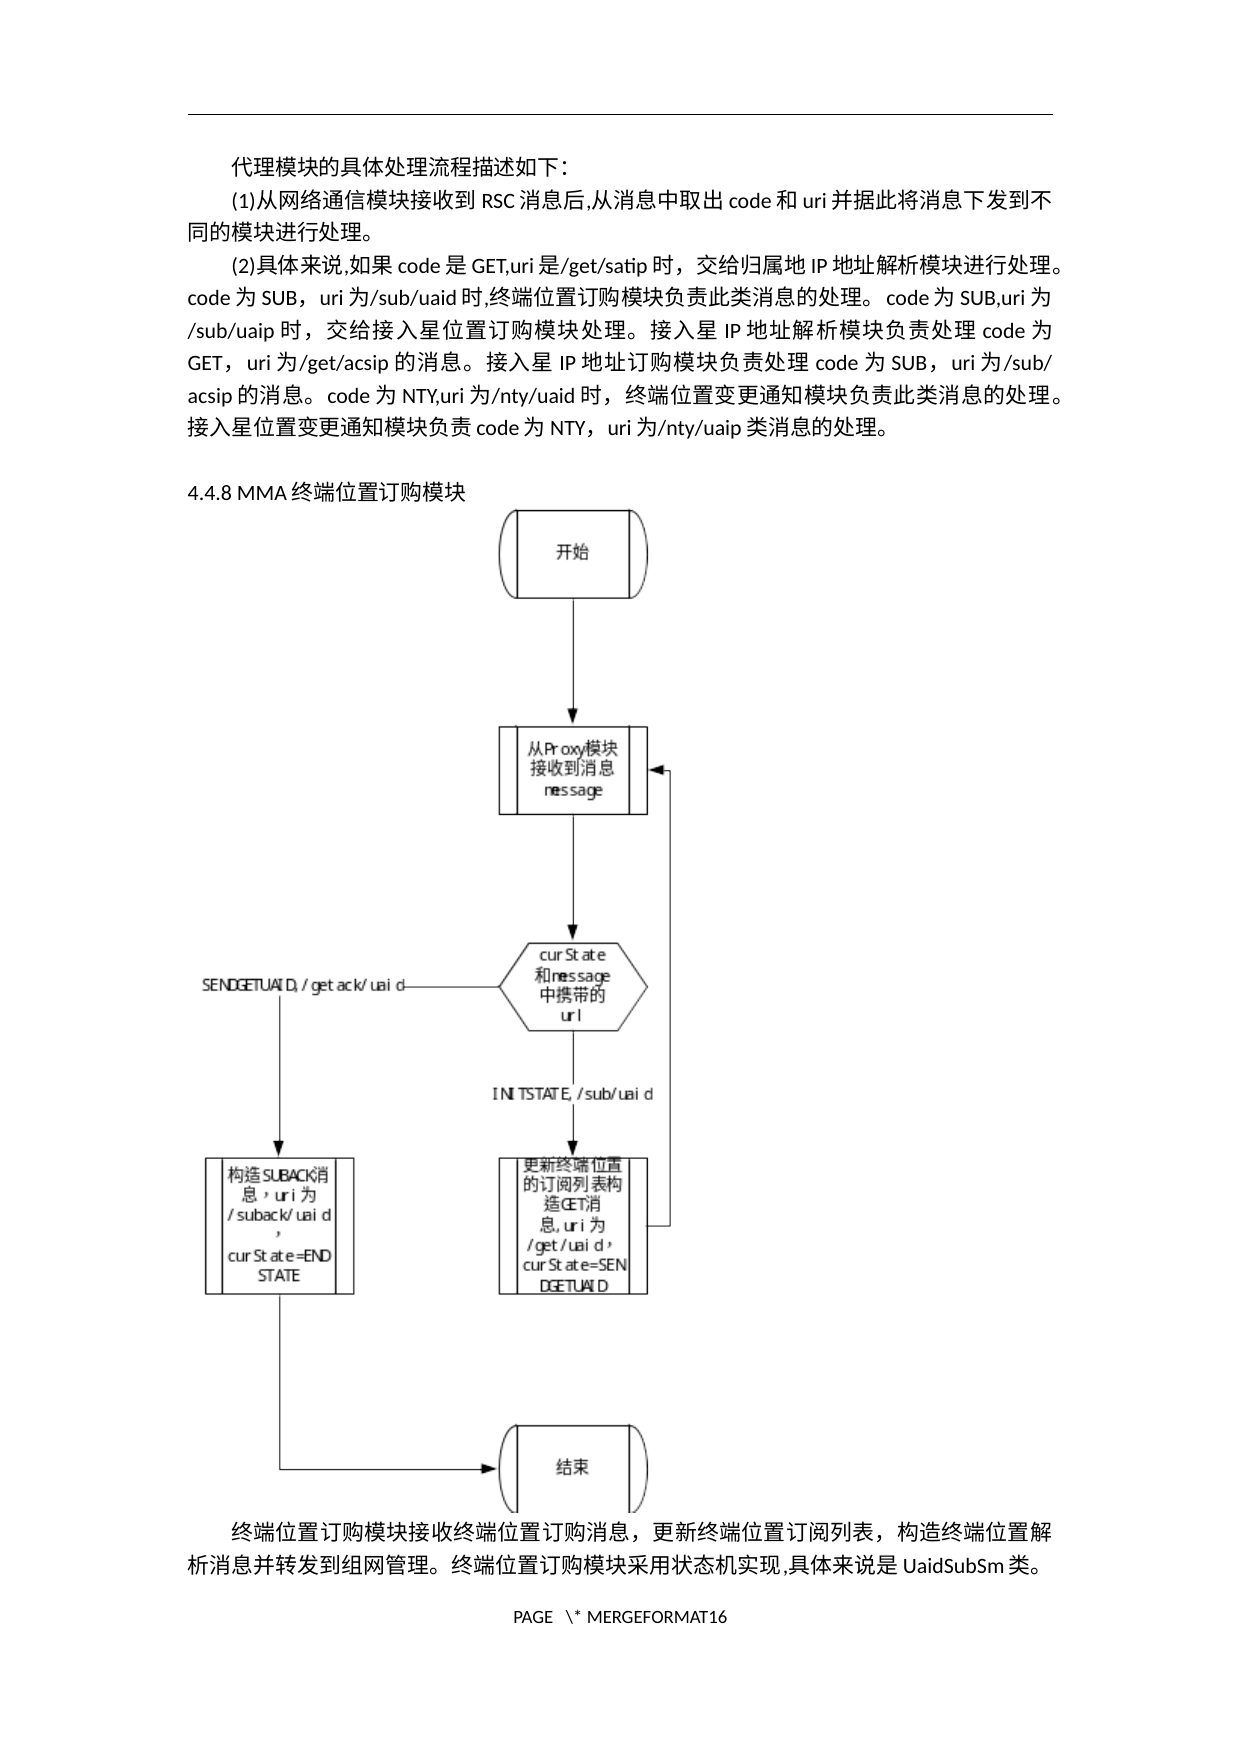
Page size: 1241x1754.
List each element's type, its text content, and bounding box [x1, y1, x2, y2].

text (2)具体来说,如果code是GET,uri是/get/satip时，交给归属地IP地址解析模块进行处理。code为SUB，uri为/sub/uaid时,终端位置订购模块负责此类消息的处理。code为SUB,uri为/sub/uaip时，交给接入星位置订购模块处理。接入星IP地址解析模块负责处理code为GET，uri为/get/acsip的消息。接入星IP地址订购模块负责处理code为SUB，uri为/sub/acsip的消息。code为NTY,uri为/nty/uaid时，终端位置变更通知模块负责此类消息的处理。接入星位置变更通知模块负责code为NTY，uri为/nty/uaip类消息的处理。 [187, 247, 1053, 442]
text (1)从网络通信模块接收到RSC消息后,从消息中取出code和uri并据此将消息下发到不同的模块进行处理。 [187, 182, 1053, 247]
text 4.4.8 MMA终端位置订购模块 [187, 475, 1053, 507]
text 代理模块的具体处理流程描述如下： [187, 150, 1053, 182]
text 终端位置订购模块接收终端位置订购消息，更新终端位置订阅列表，构造终端位置解析消息并转发到组网管理。终端位置订购模块采用状态机实现,具体来说是UaidSubSm类。当终端位置订购模块接收到下发的消息时，首先会根据状态机的当前状态以及消息的uri决定下一步的处理过程。 [187, 1515, 1053, 1580]
